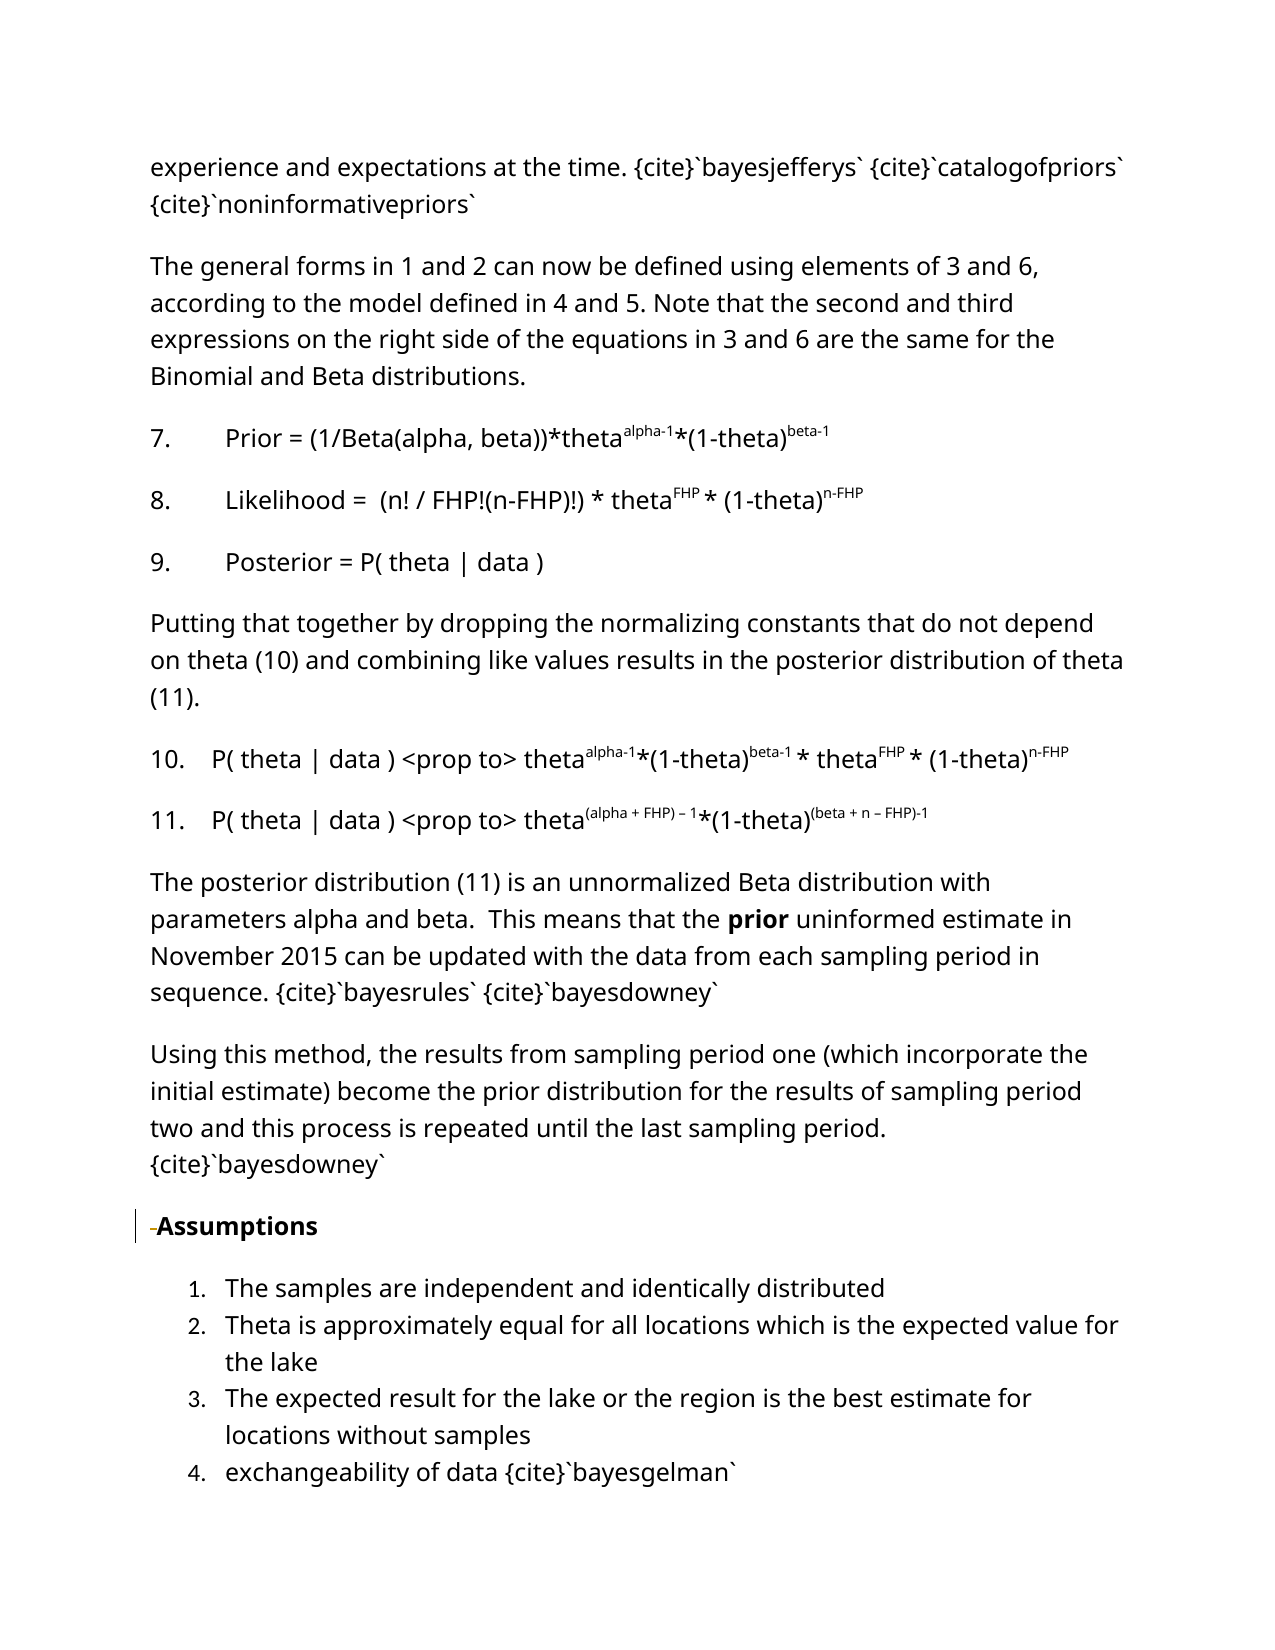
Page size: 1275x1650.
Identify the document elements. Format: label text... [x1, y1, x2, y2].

list Theta is approximately equal for all locations which is the expected value for the lake [187, 1307, 1125, 1378]
text The general forms in 1 and 2 can now be defined using elements of 3 and 6, according to the model defined in 4 and 5. Note that the second and third expressions on the right side of the equations in 3 and 6 are the same for the Binomial and Beta distributions. [150, 248, 1125, 393]
text 10. P( theta | data ) <prop to> thetaalpha-1*(1-theta)beta-1 * thetaFHP * (1-theta)n-FHP [150, 741, 1110, 775]
text 8. Likelihood = (n! / FHP!(n-FHP)!) * thetaFHP * (1-theta)n-FHP [150, 482, 1050, 516]
list The expected result for the lake or the region is the best estimate for locations without samples [187, 1381, 1125, 1452]
text The posterior distribution (11) is an unnormalized Beta distribution with parameters alpha and beta. This means that the prior uninformed estimate in November 2015 can be updated with the data from each sampling period in sequence. {cite}`bayesrules` {cite}`bayesdowney` [150, 865, 1125, 1009]
text Putting that together by dropping the normalizing constants that do not depend on theta (10) and combining like values results in the posterior distribution of theta (11). [150, 606, 1125, 713]
text 7. Prior = (1/Beta(alpha, beta))*thetaalpha-1*(1-theta)beta-1 [150, 421, 1050, 455]
text 11. P( theta | data ) <prop to> theta(alpha + FHP) – 1*(1-theta)(beta + n – FHP)-1 [150, 803, 1087, 837]
text Using this method, the results from sampling period one (which incorporate the initial estimate) become the prior distribution for the results of sampling period two and this process is repeated until the last sampling period. {cite}`bayesdowney` [150, 1037, 1125, 1181]
list exchangeability of data {cite}`bayesgelman` [187, 1454, 1125, 1489]
list The samples are independent and identically distributed [187, 1271, 1125, 1305]
text Assumptions [150, 1209, 1125, 1243]
text 9. Posterior = P( theta | data ) [150, 544, 1050, 578]
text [150, 150, 1125, 221]
